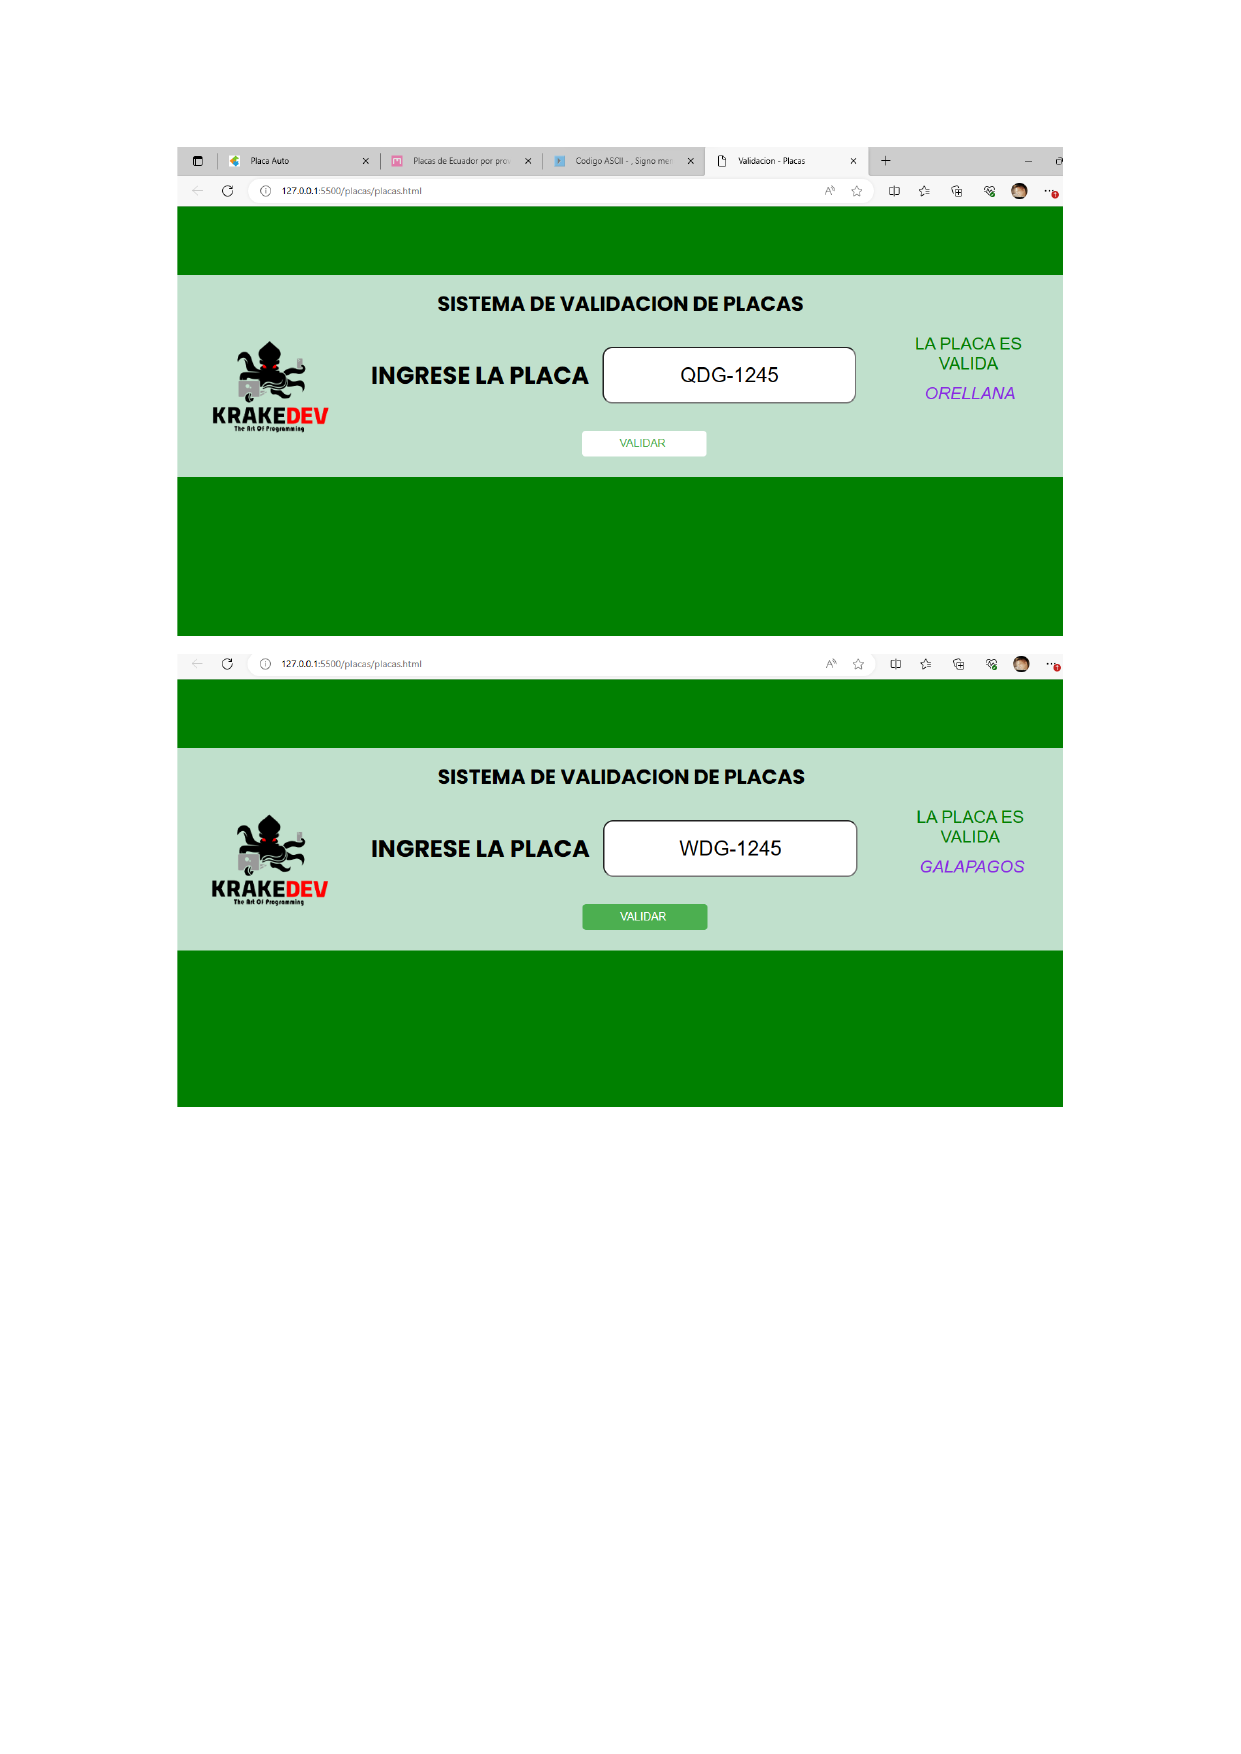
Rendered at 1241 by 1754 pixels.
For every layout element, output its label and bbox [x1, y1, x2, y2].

picture [177, 654, 1063, 1107]
picture [177, 147, 1063, 636]
